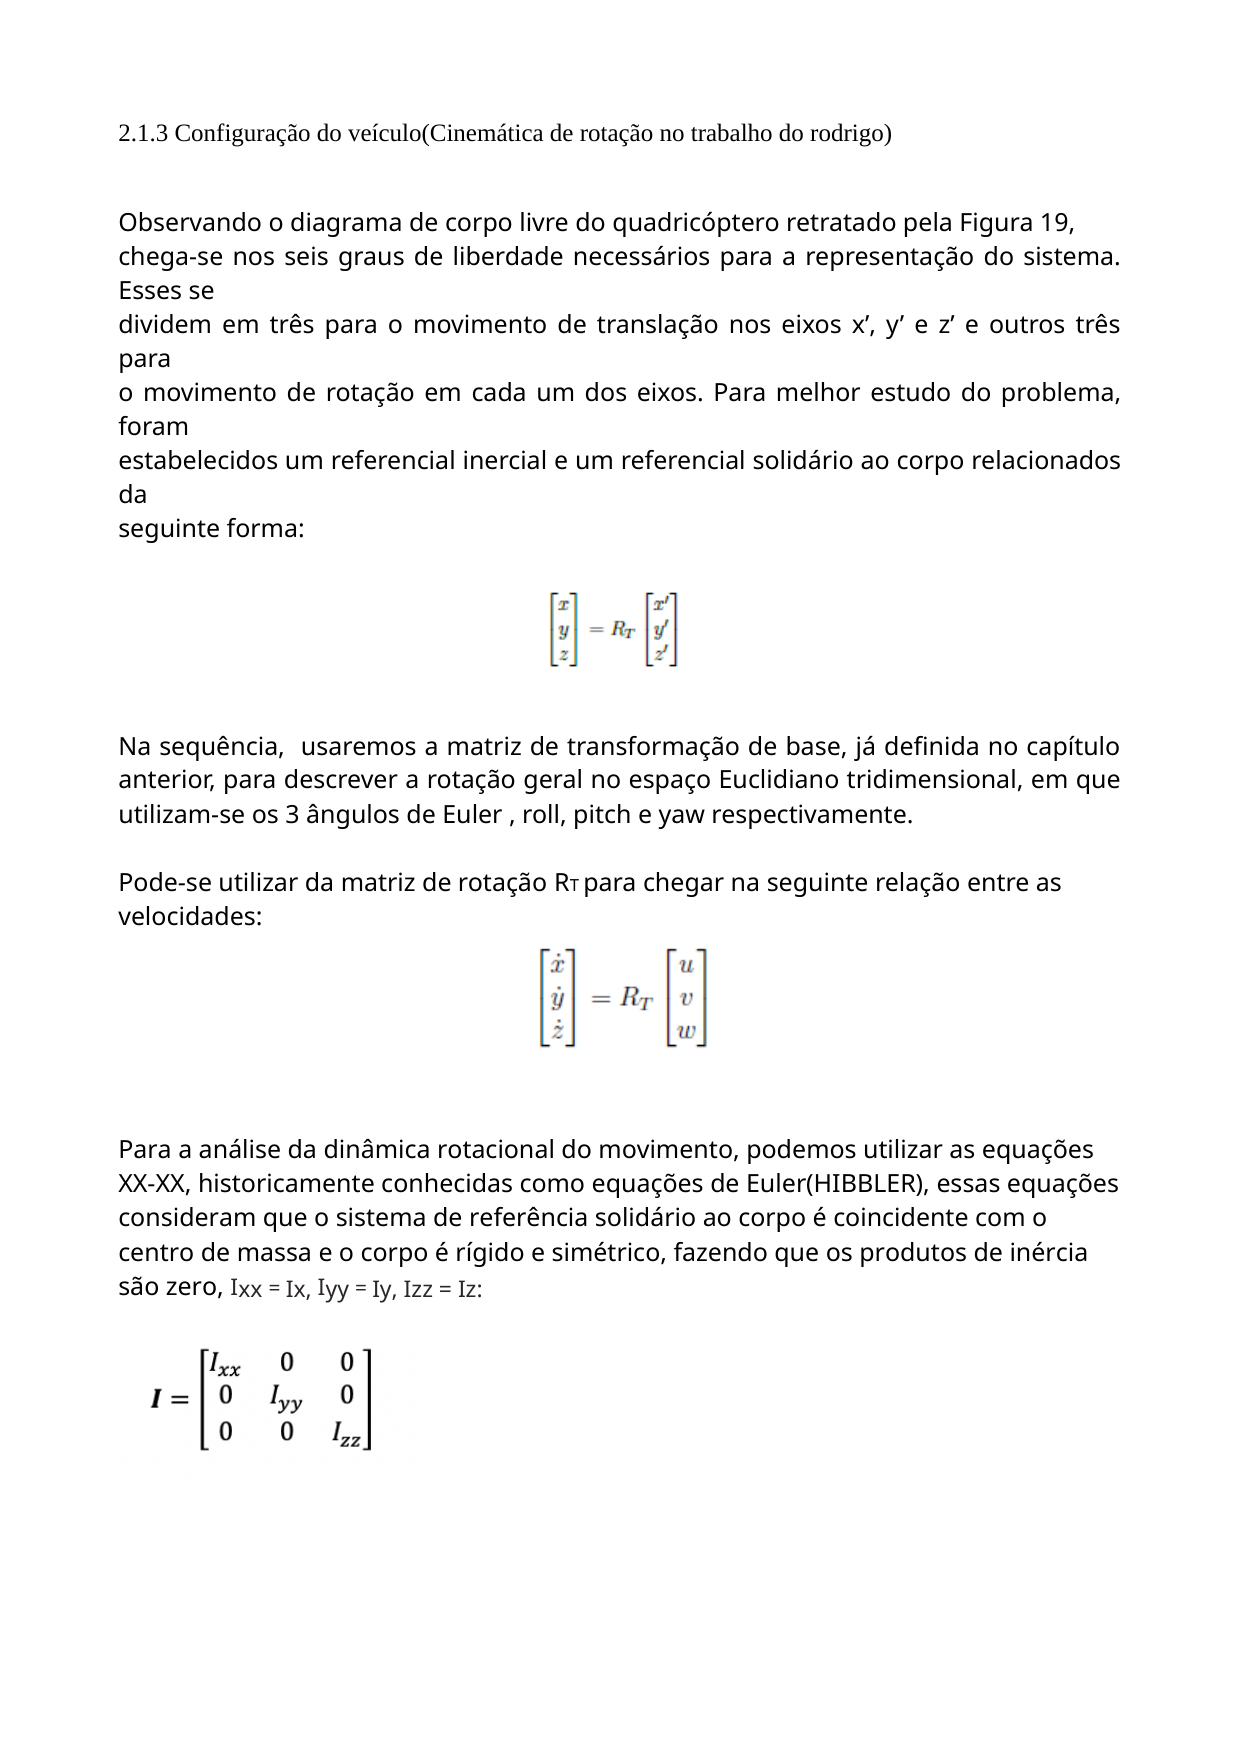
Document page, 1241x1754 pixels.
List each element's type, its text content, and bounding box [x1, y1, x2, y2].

text Para a análise da dinâmica rotacional do movimento, podemos utilizar as equações XX-XX, historicamente conhecidas como equações de Euler(HIBBLER), essas equações consideram que o sistema de referência solidário ao corpo é coincidente com o centro de massa e o corpo é rígido e simétrico, fazendo que os produtos de inércia são zero, Ixx = Ix, Iyy = Iy, Izz = Iz: [118, 1132, 1122, 1304]
text Observando o diagrama de corpo livre do quadricóptero retratado pela Figura 19, [118, 204, 1122, 238]
text seguinte forma: [118, 511, 1122, 545]
picture [507, 579, 733, 676]
text dividem em três para o movimento de translação nos eixos x’, y’ e z’ e outros três para [118, 307, 1122, 375]
text chega-se nos seis graus de liberdade necessários para a representação do sistema. Esses se [118, 238, 1122, 307]
picture [495, 932, 745, 1056]
picture [118, 1333, 417, 1495]
text o movimento de rotação em cada um dos eixos. Para melhor estudo do problema, foram [118, 375, 1122, 443]
text Na sequência, usaremos a matriz de transformação de base, já definida no capítulo anterior, para descrever a rotação geral no espaço Euclidiano tridimensional, em que utilizam-se os 3 ângulos de Euler , roll, pitch e yaw respectivamente. [118, 728, 1122, 830]
text velocidades: [118, 898, 1122, 932]
text Pode-se utilizar da matriz de rotação RT para chegar na seguinte relação entre as [118, 864, 1122, 898]
text estabelecidos um referencial inercial e um referencial solidário ao corpo relacionados da [118, 443, 1122, 511]
text 2.1.3 Configuração do veículo(Cinemática de rotação no trabalho do rodrigo) [118, 118, 1122, 147]
